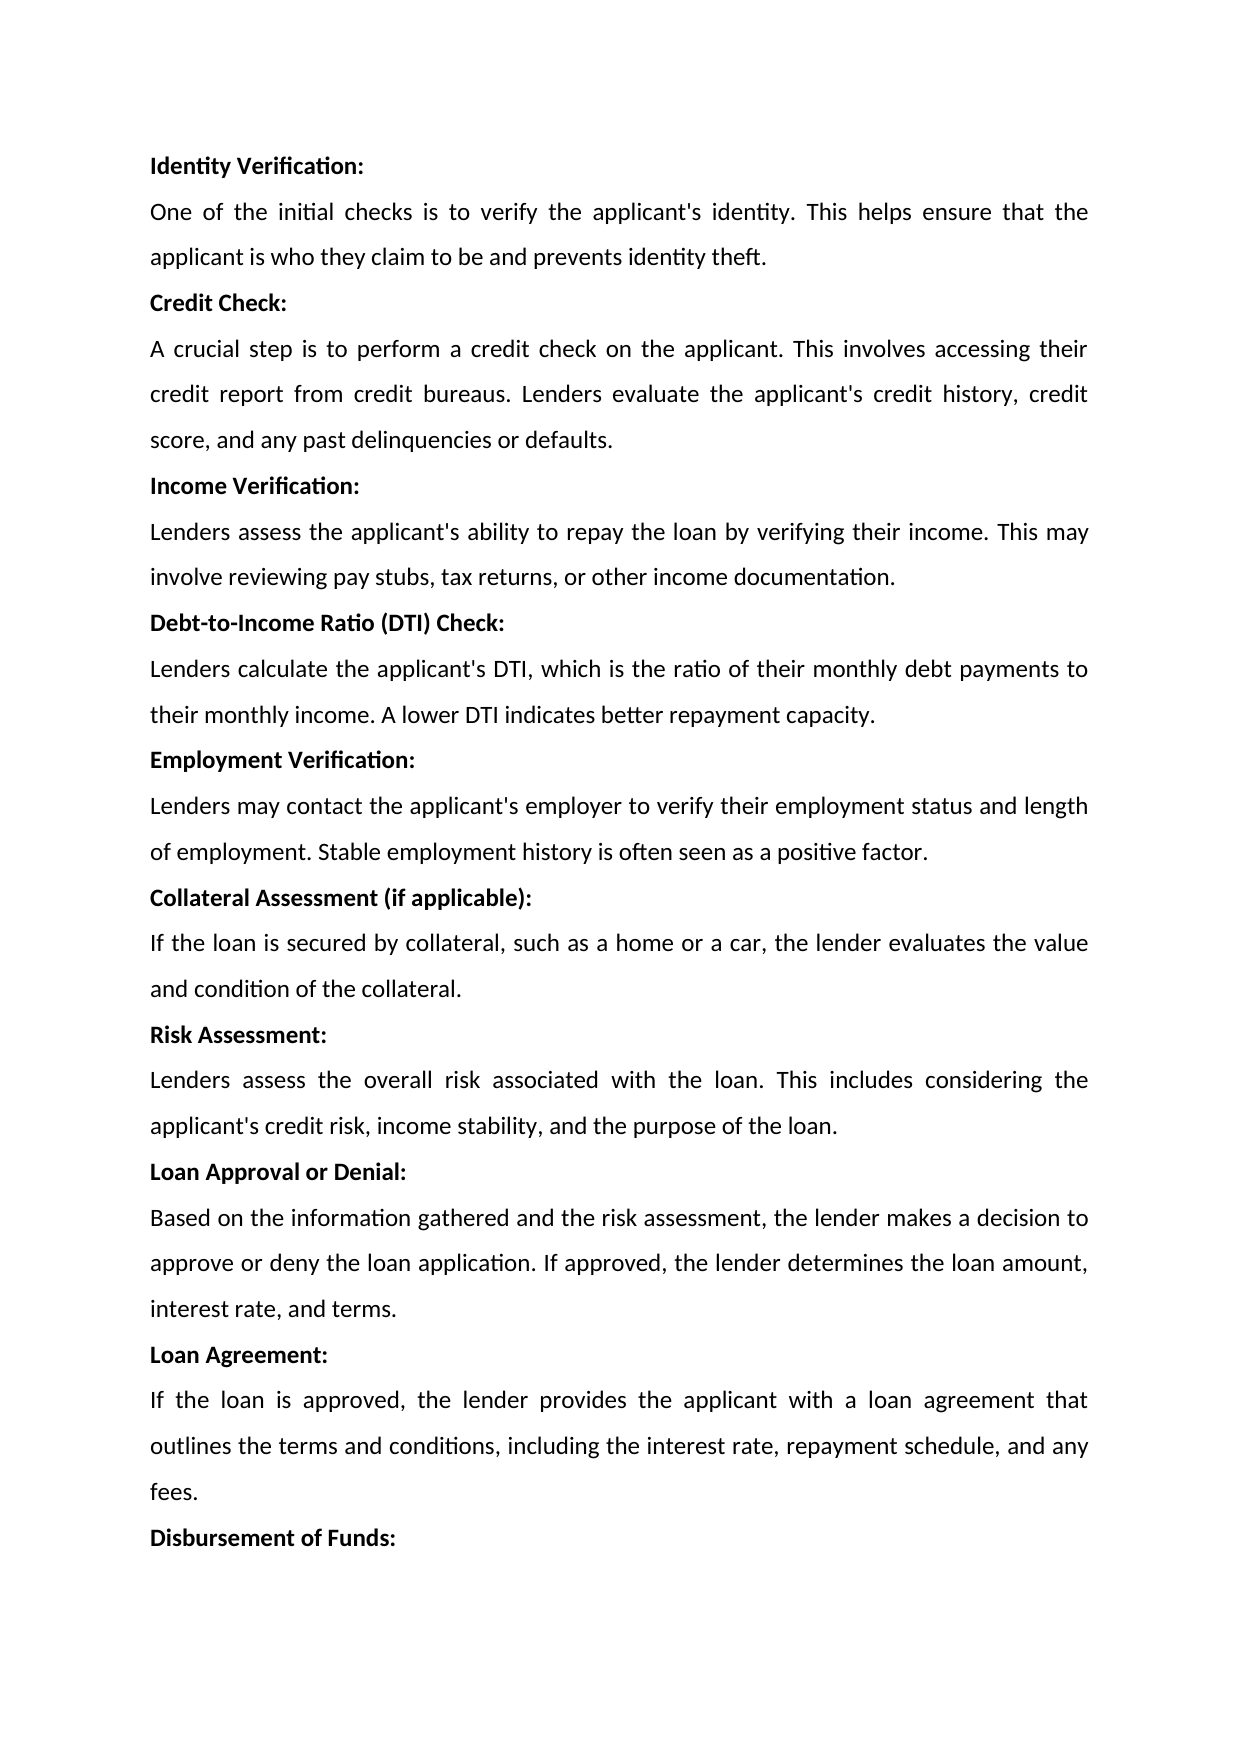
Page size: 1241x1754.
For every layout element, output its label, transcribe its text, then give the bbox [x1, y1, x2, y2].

text A crucial step is to perform a credit check on the applicant. This involves accessing their credit report from credit bureaus. Lenders evaluate the applicant's credit history, credit score, and any past delinquencies or defaults. [150, 333, 1090, 455]
text Identity Verification: [150, 150, 1090, 181]
text Lenders assess the applicant's ability to repay the loan by verifying their income. This may involve reviewing pay stubs, tax returns, or other income documentation. [150, 516, 1090, 592]
text Lenders may contact the applicant's employer to verify their employment status and length of employment. Stable employment history is often seen as a positive factor. [150, 790, 1090, 866]
text One of the initial checks is to verify the applicant's identity. This helps ensure that the applicant is who they claim to be and prevents identity theft. [150, 196, 1090, 272]
text Loan Approval or Denial: [150, 1156, 1090, 1187]
text Income Verification: [150, 470, 1090, 501]
text Based on the information gathered and the risk assessment, the lender makes a decision to approve or deny the loan application. If approved, the lender determines the loan amount, interest rate, and terms. [150, 1202, 1090, 1324]
text Debt-to-Income Ratio (DTI) Check: [150, 607, 1090, 638]
text Loan Agreement: [150, 1339, 1090, 1369]
text Employment Verification: [150, 744, 1090, 775]
text Collateral Assessment (if applicable): [150, 882, 1090, 912]
text Disbursement of Funds: [150, 1522, 1090, 1552]
text Lenders assess the overall risk associated with the loan. This includes considering the applicant's credit risk, income stability, and the purpose of the loan. [150, 1064, 1090, 1141]
text Credit Check: [150, 287, 1090, 318]
text If the loan is secured by collateral, such as a home or a car, the lender evaluates the value and condition of the collateral. [150, 927, 1090, 1004]
text Risk Assessment: [150, 1019, 1090, 1049]
text If the loan is approved, the lender provides the applicant with a loan agreement that outlines the terms and conditions, including the interest rate, repayment schedule, and any fees. [150, 1385, 1090, 1507]
text Lenders calculate the applicant's DTI, which is the ratio of their monthly debt payments to their monthly income. A lower DTI indicates better repayment capacity. [150, 653, 1090, 729]
